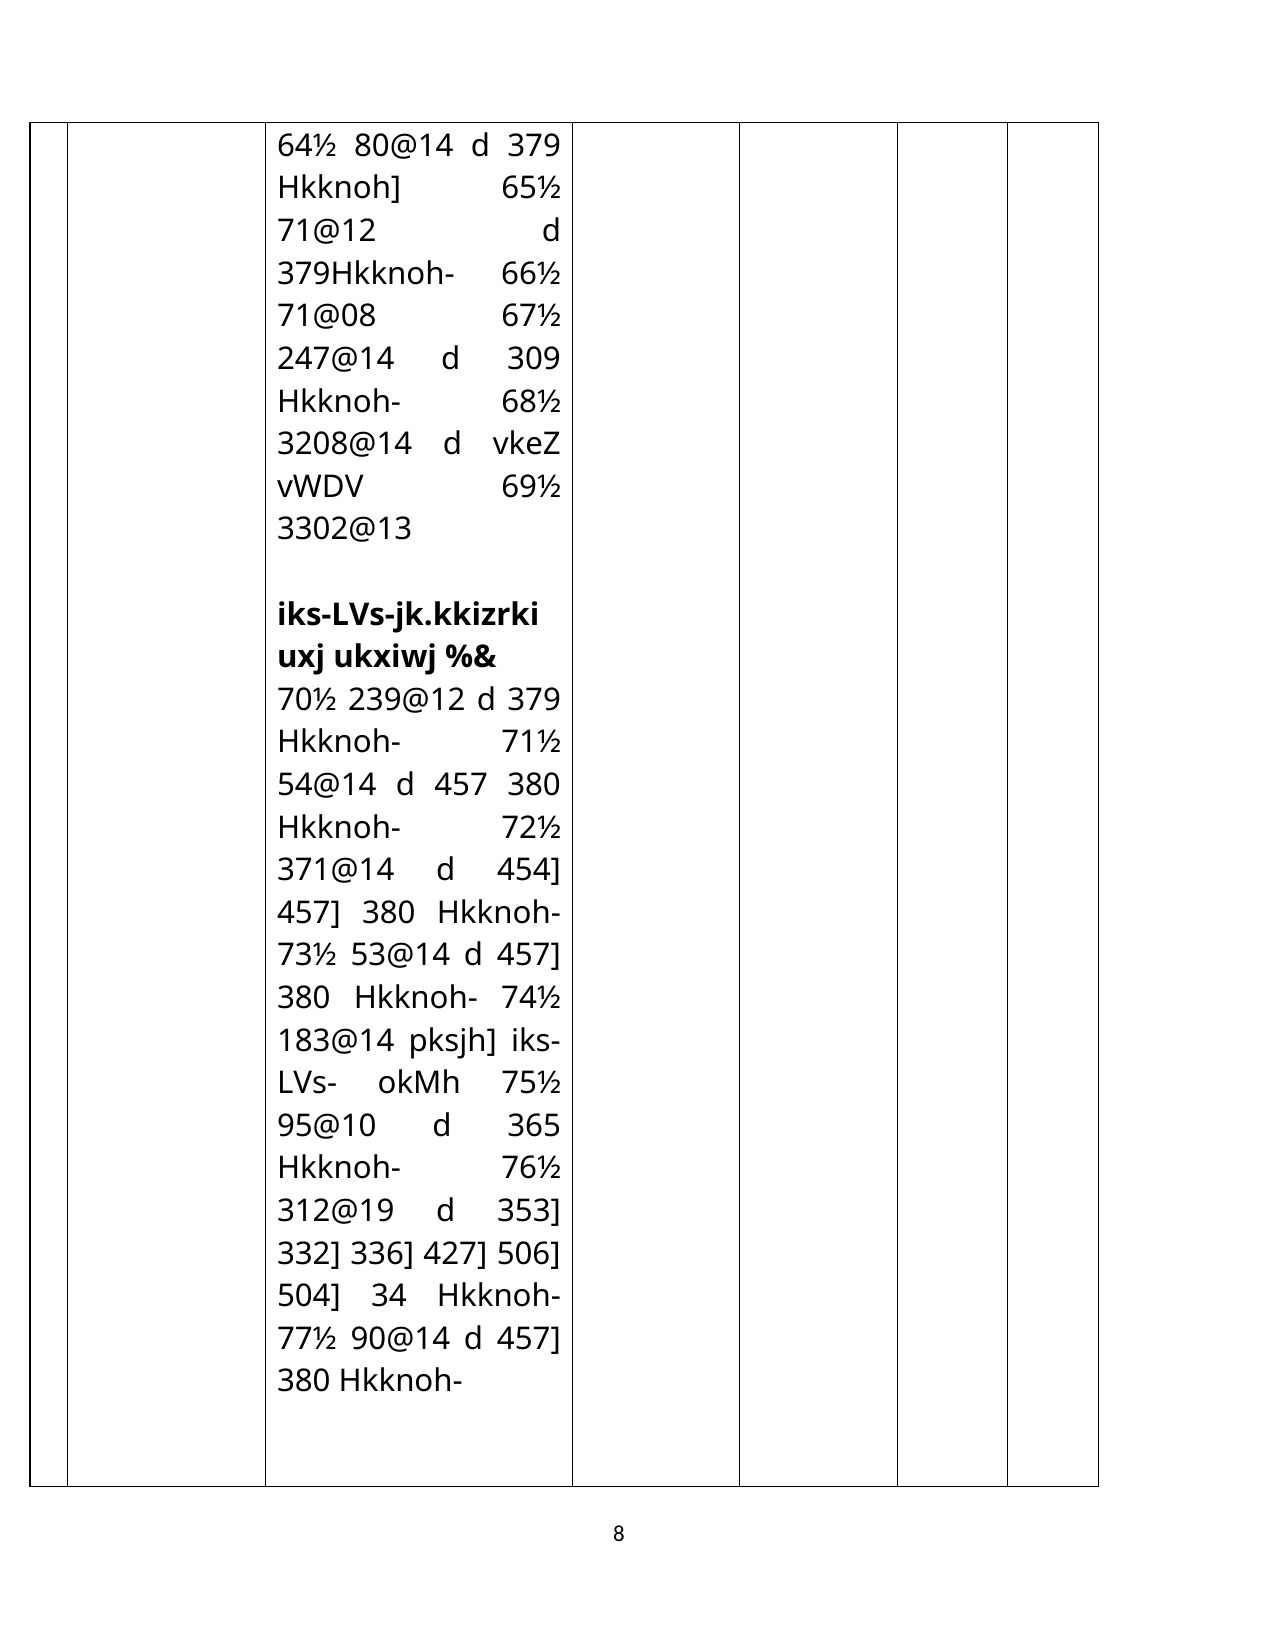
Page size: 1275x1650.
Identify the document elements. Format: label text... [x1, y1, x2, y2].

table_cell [740, 123, 897, 1486]
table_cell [573, 123, 739, 1486]
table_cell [1008, 123, 1098, 1486]
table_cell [68, 123, 265, 1486]
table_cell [266, 123, 572, 1486]
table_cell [898, 123, 1007, 1486]
table_cell 1 [31, 123, 67, 1486]
